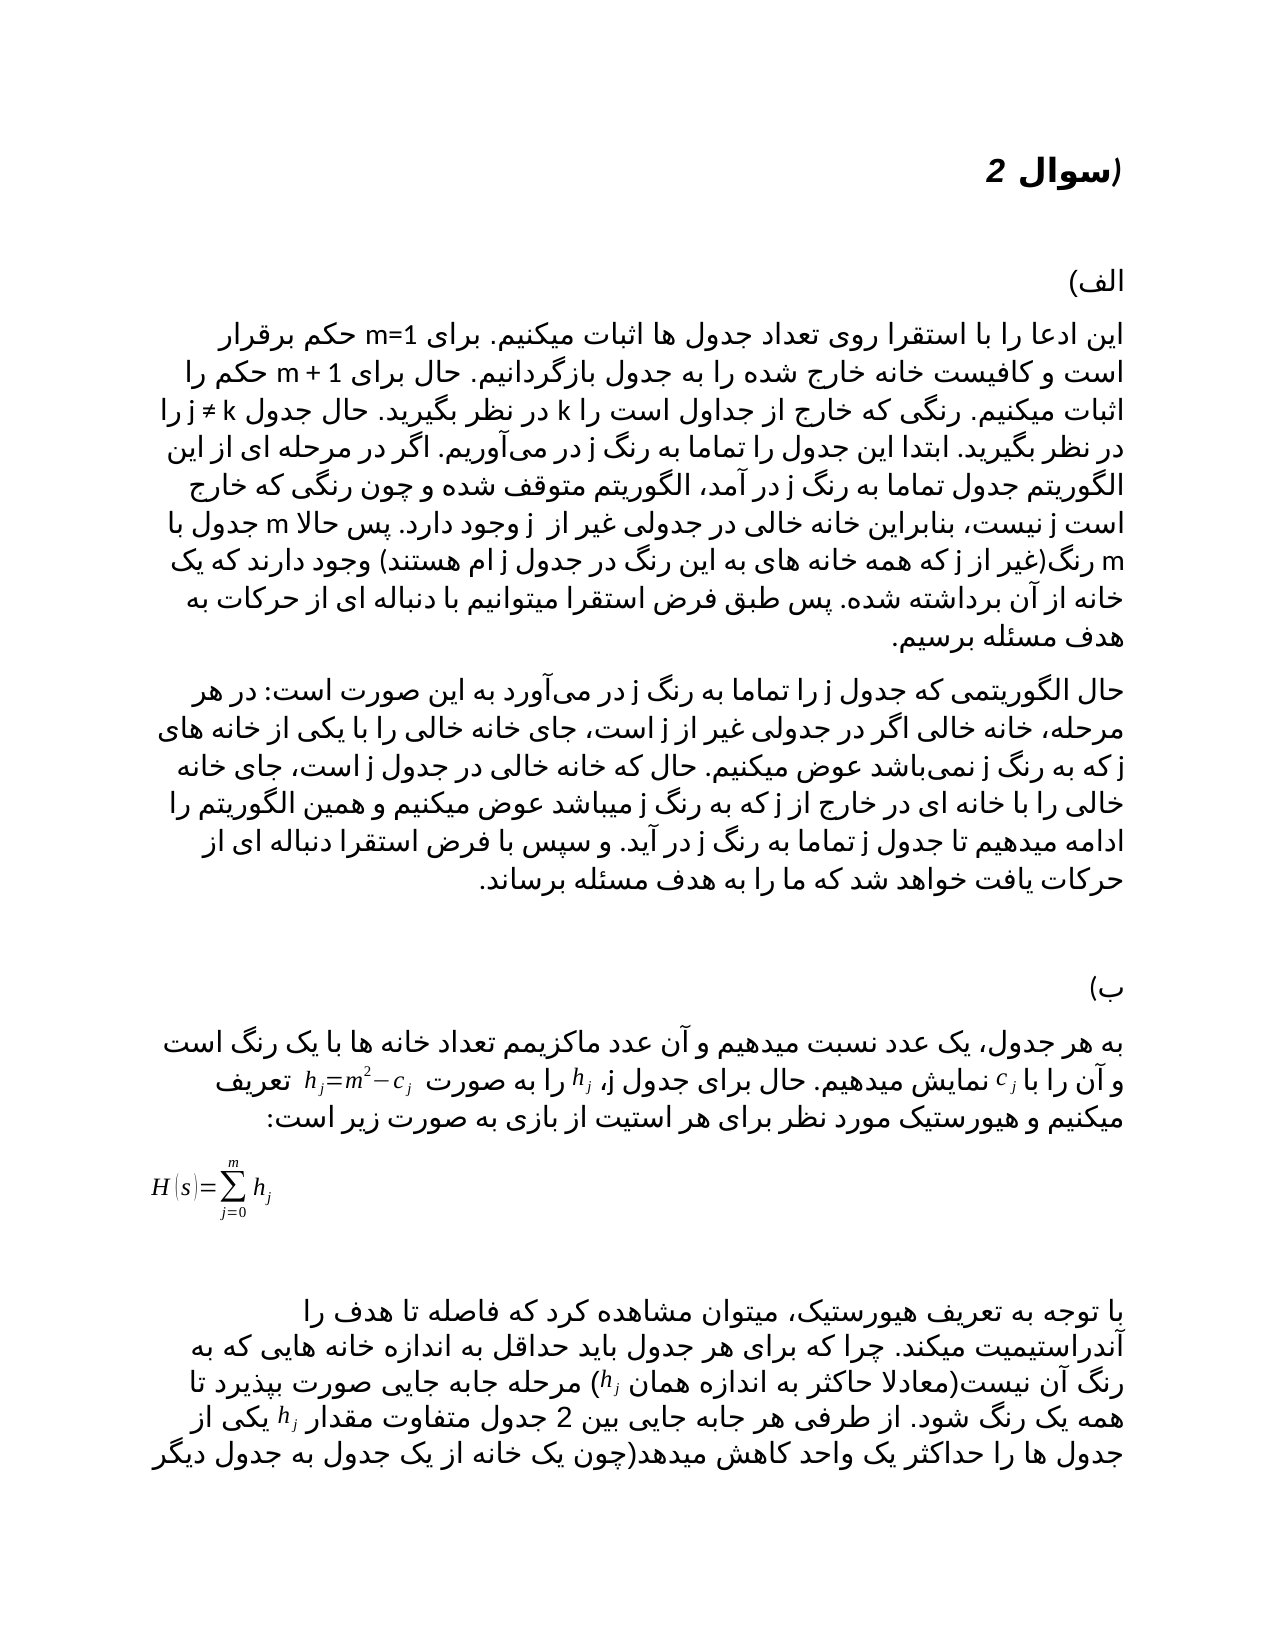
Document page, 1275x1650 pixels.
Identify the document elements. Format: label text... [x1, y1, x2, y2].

text سوال 2) [150, 150, 1125, 191]
text ب) [150, 969, 1125, 1005]
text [150, 1294, 1125, 1469]
text به هر جدول، یک عدد نسبت میدهیم و آن عدد ماکزیمم تعداد خانه ها با یک رنگ است و آن را با نمایش میدهیم. حال برای جدول j، را به صورت تعریف میکنیم و هیورستیک مورد نظر برای هر استیت از بازی به صورت زیر است: [150, 1024, 1125, 1135]
text این ادعا را با استقرا روی تعداد جدول ها اثبات میکنیم. برای m=1 حکم برقرار است و کافیست خانه خارج شده را به جدول بازگردانیم. حال برای m + 1 حکم را اثبات میکنیم. رنگی که خارج از جداول است را k در نظر بگیرید. حال جدول j ≠ k را در نظر بگیرید. ابتدا این جدول را تماما به رنگ j در می‌آوریم. اگر در مرحله ای از این الگوریتم جدول تماما به رنگ j در آمد، الگوریتم متوقف شده و چون رنگی که خارج است j نیست، بنابراین خانه خالی در جدولی غیر از j وجود دارد. پس حالا m جدول با m رنگ(غیر از j که همه خانه های به این رنگ در جدول j ام هستند) وجود دارند که یک خانه از آن برداشته شده. پس طبق فرض استقرا میتوانیم با دنباله ای از حرکات به هدف مسئله برسیم. [150, 316, 1125, 653]
text حال الگوریتمی که جدول j را تماما به رنگ j در می‌آورد به این صورت است: در هر مرحله، خانه خالی اگر در جدولی غیر از j است، جای خانه خالی را با یکی از خانه های j که به رنگ j نمی‌باشد عوض میکنیم. حال که خانه خالی در جدول j است، جای خانه خالی را با خانه ای در خارج از j که به رنگ j میباشد عوض میکنیم و همین الگوریتم را ادامه میدهیم تا جدول j تماما به رنگ j در آید. و سپس با فرض استقرا دنباله ای از حرکات یافت خواهد شد که ما را به هدف مسئله برساند. [150, 672, 1125, 896]
text الف) [150, 264, 1125, 298]
